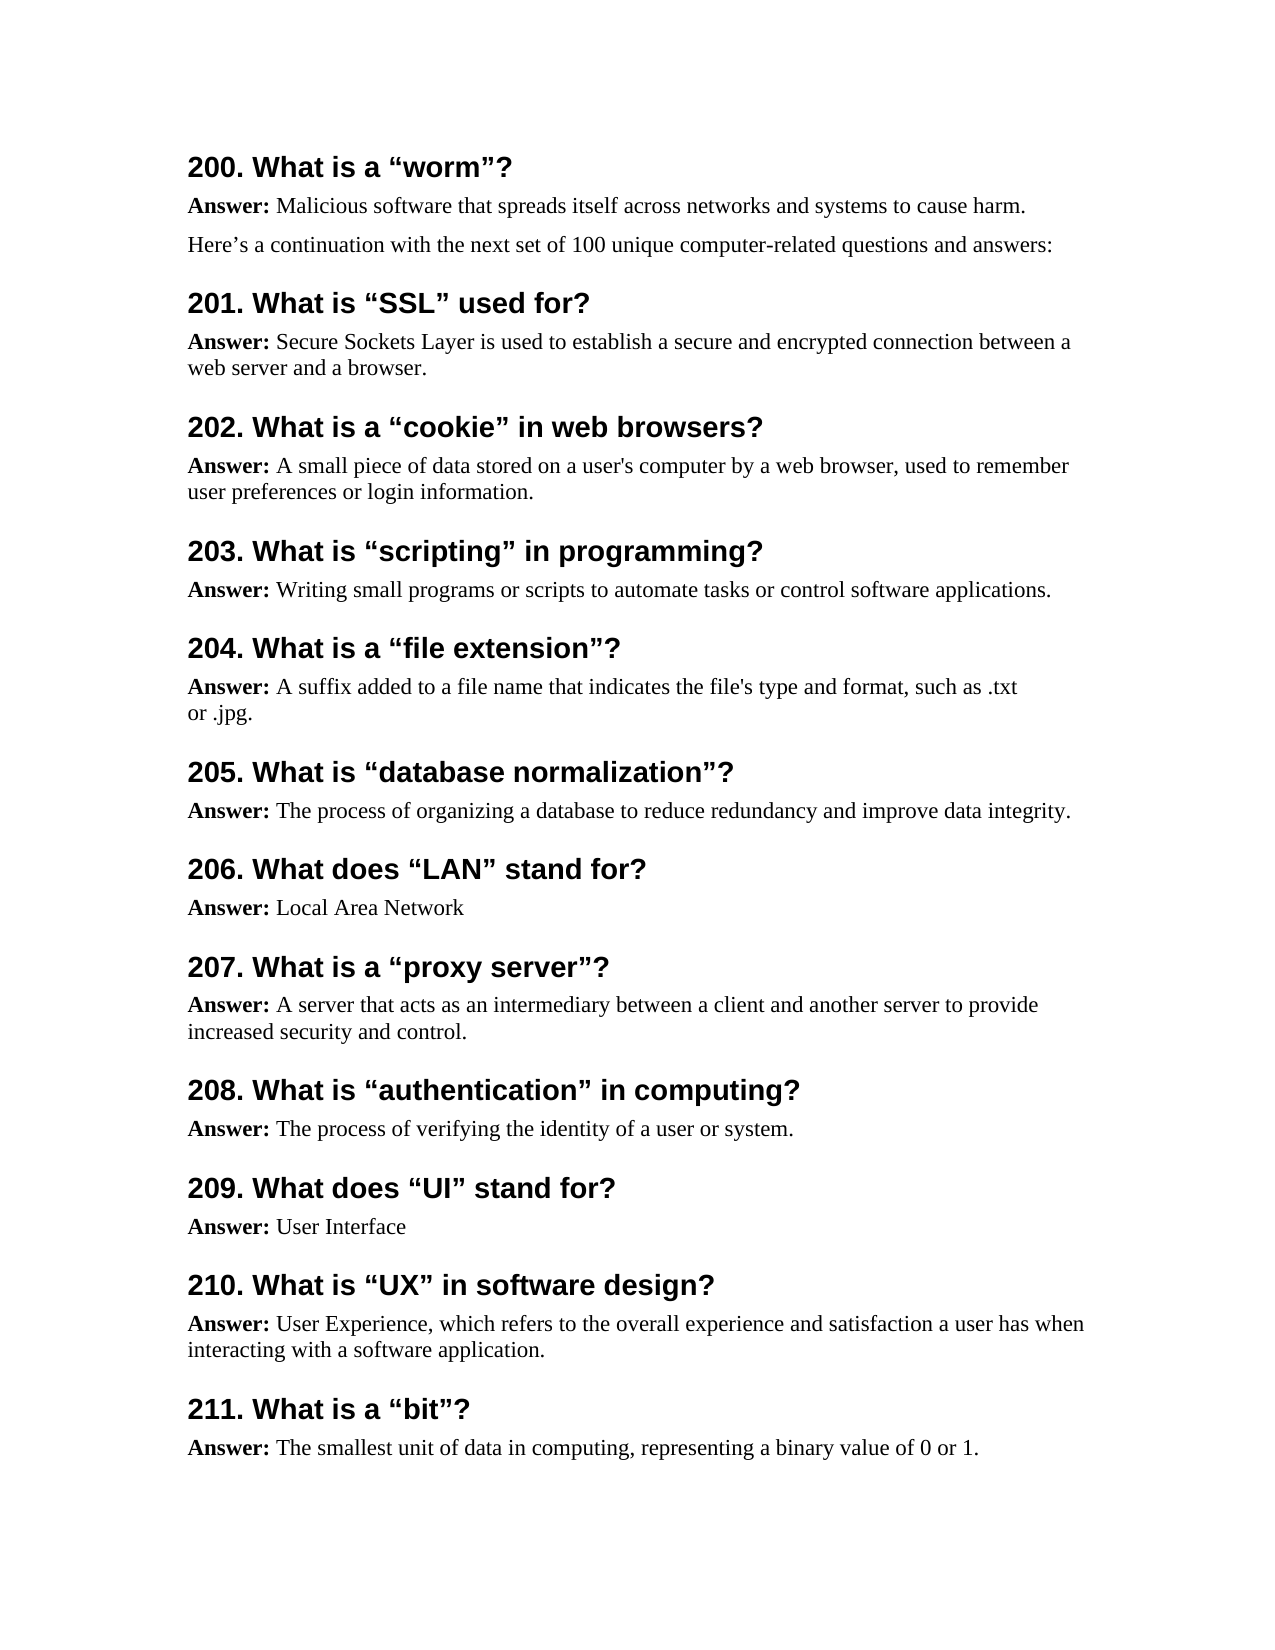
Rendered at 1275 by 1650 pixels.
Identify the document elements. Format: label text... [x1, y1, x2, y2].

subtitle 208. What is “authentication” in computing? [187, 1073, 1087, 1107]
text Answer: Malicious software that spreads itself across networks and systems to cause harm. [187, 192, 1087, 218]
text Answer: User Interface [187, 1213, 1087, 1239]
text Answer: A suffix added to a file name that indicates the file's type and format, such as .txt or .jpg. [187, 673, 1087, 726]
subtitle 207. What is a “proxy server”? [187, 950, 1087, 983]
text Answer: Local Area Network [187, 894, 1087, 921]
text Answer: The smallest unit of data in computing, representing a binary value of 0 or 1. [187, 1434, 1087, 1460]
text Here’s a continuation with the next set of 100 unique computer-related questions and answers: [187, 231, 1087, 257]
subtitle 206. What does “LAN” stand for? [187, 852, 1087, 886]
text Answer: A small piece of data stored on a user's computer by a web browser, used to remember user preferences or login information. [187, 452, 1087, 504]
subtitle 209. What does “UI” stand for? [187, 1171, 1087, 1204]
text Answer: The process of organizing a database to reduce redundancy and improve data integrity. [187, 797, 1087, 823]
subtitle 204. What is a “file extension”? [187, 631, 1087, 665]
text Answer: User Experience, which refers to the overall experience and satisfaction a user has when interacting with a software application. [187, 1310, 1087, 1363]
subtitle 210. What is “UX” in software design? [187, 1268, 1087, 1302]
subtitle 200. What is a “worm”? [187, 150, 1087, 183]
text Answer: The process of verifying the identity of a user or system. [187, 1115, 1087, 1142]
subtitle 201. What is “SSL” used for? [187, 286, 1087, 320]
subtitle 202. What is a “cookie” in web browsers? [187, 410, 1087, 443]
text Answer: Secure Sockets Layer is used to establish a secure and encrypted connection between a web server and a browser. [187, 328, 1087, 381]
subtitle 205. What is “database normalization”? [187, 755, 1087, 788]
text Answer: Writing small programs or scripts to automate tasks or control software applications. [187, 576, 1087, 602]
subtitle 211. What is a “bit”? [187, 1392, 1087, 1426]
text Answer: A server that acts as an intermediary between a client and another server to provide increased security and control. [187, 992, 1087, 1044]
subtitle 203. What is “scripting” in programming? [187, 534, 1087, 567]
